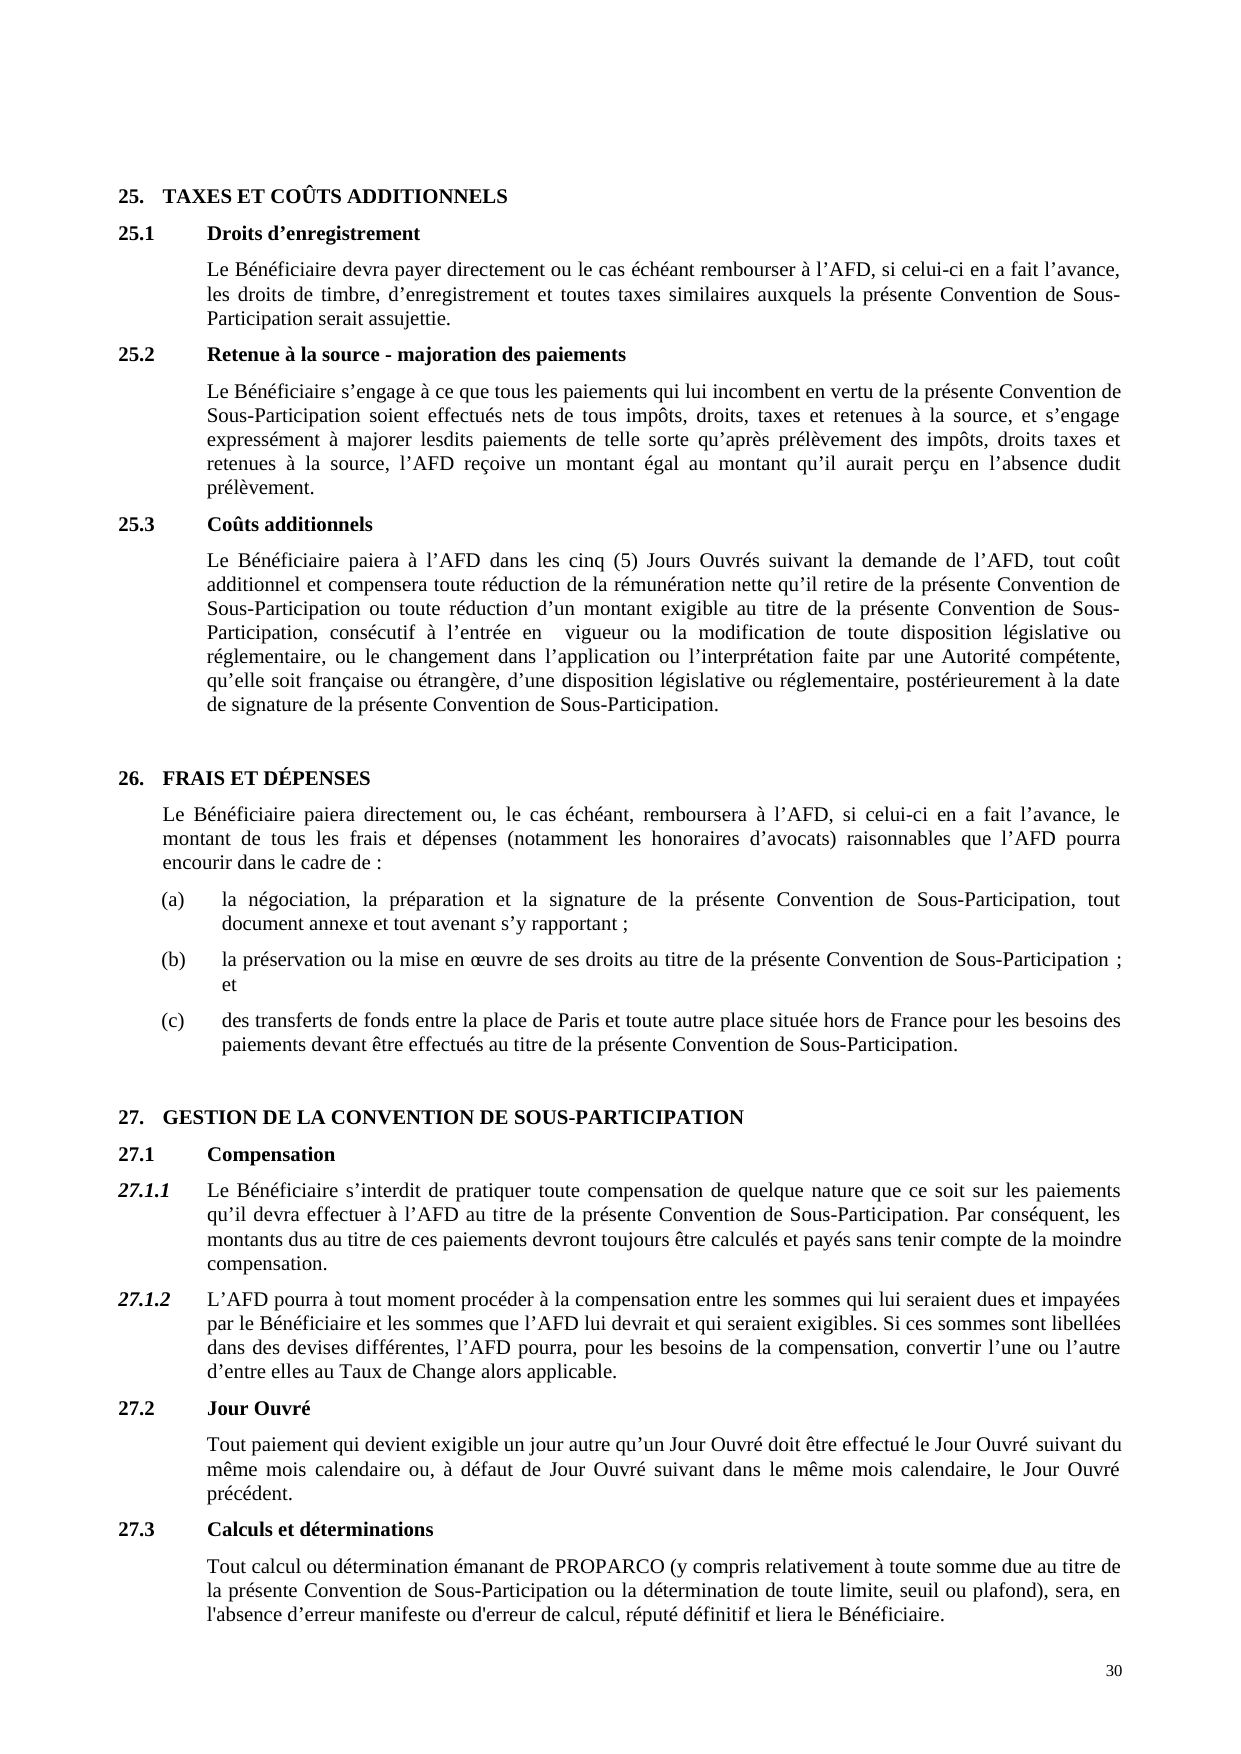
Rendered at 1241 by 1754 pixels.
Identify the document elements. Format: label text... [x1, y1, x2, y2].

subtitle Droits d’enregistrement [118, 221, 1122, 245]
subtitle Coûts additionnels [118, 511, 1122, 536]
text Le Bénéficiaire paiera directement ou, le cas échéant, remboursera à l’AFD, si celui-ci en a fait l’avance, le montant de tous les frais et dépenses (notamment les honoraires d’avocats) raisonnables que l’AFD pourra encourir dans le cadre de : [162, 802, 1122, 874]
text Le Bénéficiaire s’engage à ce que tous les paiements qui lui incombent en vertu de la présente Convention de Sous-Participation soient effectués nets de tous impôts, droits, taxes et retenues à la source, et s’engage expressément à majorer lesdits paiements de telle sorte qu’après prélèvement des impôts, droits taxes et retenues à la source, l’AFD reçoive un montant égal au montant qu’il aurait perçu en l’absence dudit prélèvement. [207, 379, 1122, 499]
list des transferts de fonds entre la place de Paris et toute autre place située hors de France pour les besoins des paiements devant être effectués au titre de la présente Convention de Sous-Participation. [161, 1008, 1122, 1056]
subtitle Compensation [118, 1142, 1122, 1166]
subtitle Taxes et coûts additionnels [118, 184, 1122, 208]
subtitle Jour Ouvré [118, 1396, 1122, 1420]
list Tout calcul ou détermination émanant de PROPARCO (y compris relativement à toute somme due au titre de la présente Convention de Sous-Participation ou la détermination de toute limite, seuil ou plafond), sera, en l'absence d’erreur manifeste ou d'erreur de calcul, réputé définitif et liera le Bénéficiaire. [207, 1554, 1122, 1626]
subtitle Calculs et déterminations [118, 1517, 1122, 1541]
text Le Bénéficiaire paiera à l’AFD dans les cinq (5) Jours Ouvrés suivant la demande de l’AFD, tout coût additionnel et compensera toute réduction de la rémunération nette qu’il retire de la présente Convention de Sous-Participation ou toute réduction d’un montant exigible au titre de la présente Convention de Sous-Participation, consécutif à l’entrée en vigueur ou la modification de toute disposition législative ou réglementaire, ou le changement dans l’application ou l’interprétation faite par une Autorité compétente, qu’elle soit française ou étrangère, d’une disposition législative ou réglementaire, postérieurement à la date de signature de la présente Convention de Sous-Participation. [207, 548, 1122, 716]
list la négociation, la préparation et la signature de la présente Convention de Sous-Participation, tout document annexe et tout avenant s’y rapportant ; [161, 887, 1122, 935]
subtitle Gestion de la Convention de Sous-Participation [118, 1105, 1122, 1129]
subtitle Retenue à la source - majoration des paiements [118, 342, 1122, 366]
list la préservation ou la mise en œuvre de ses droits au titre de la présente Convention de Sous-Participation ; et [161, 947, 1122, 996]
text Tout paiement qui devient exigible un jour autre qu’un Jour Ouvré doit être effectué le Jour Ouvré suivant du même mois calendaire ou, à défaut de Jour Ouvré suivant dans le même mois calendaire, le Jour Ouvré précédent. [207, 1432, 1122, 1504]
text Le Bénéficiaire s’interdit de pratiquer toute compensation de quelque nature que ce soit sur les paiements qu’il devra effectuer à l’AFD au titre de la présente Convention de Sous-Participation. Par conséquent, les montants dus au titre de ces paiements devront toujours être calculés et payés sans tenir compte de la moindre compensation. [118, 1178, 1122, 1274]
text Le Bénéficiaire devra payer directement ou le cas échéant rembourser à l’AFD, si celui-ci en a fait l’avance, les droits de timbre, d’enregistrement et toutes taxes similaires auxquels la présente Convention de Sous-Participation serait assujettie. [207, 257, 1122, 329]
subtitle Frais et dépenses [118, 766, 1122, 789]
text L’AFD pourra à tout moment procéder à la compensation entre les sommes qui lui seraient dues et impayées par le Bénéficiaire et les sommes que l’AFD lui devrait et qui seraient exigibles. Si ces sommes sont libellées dans des devises différentes, l’AFD pourra, pour les besoins de la compensation, convertir l’une ou l’autre d’entre elles au Taux de Change alors applicable. [118, 1287, 1122, 1383]
